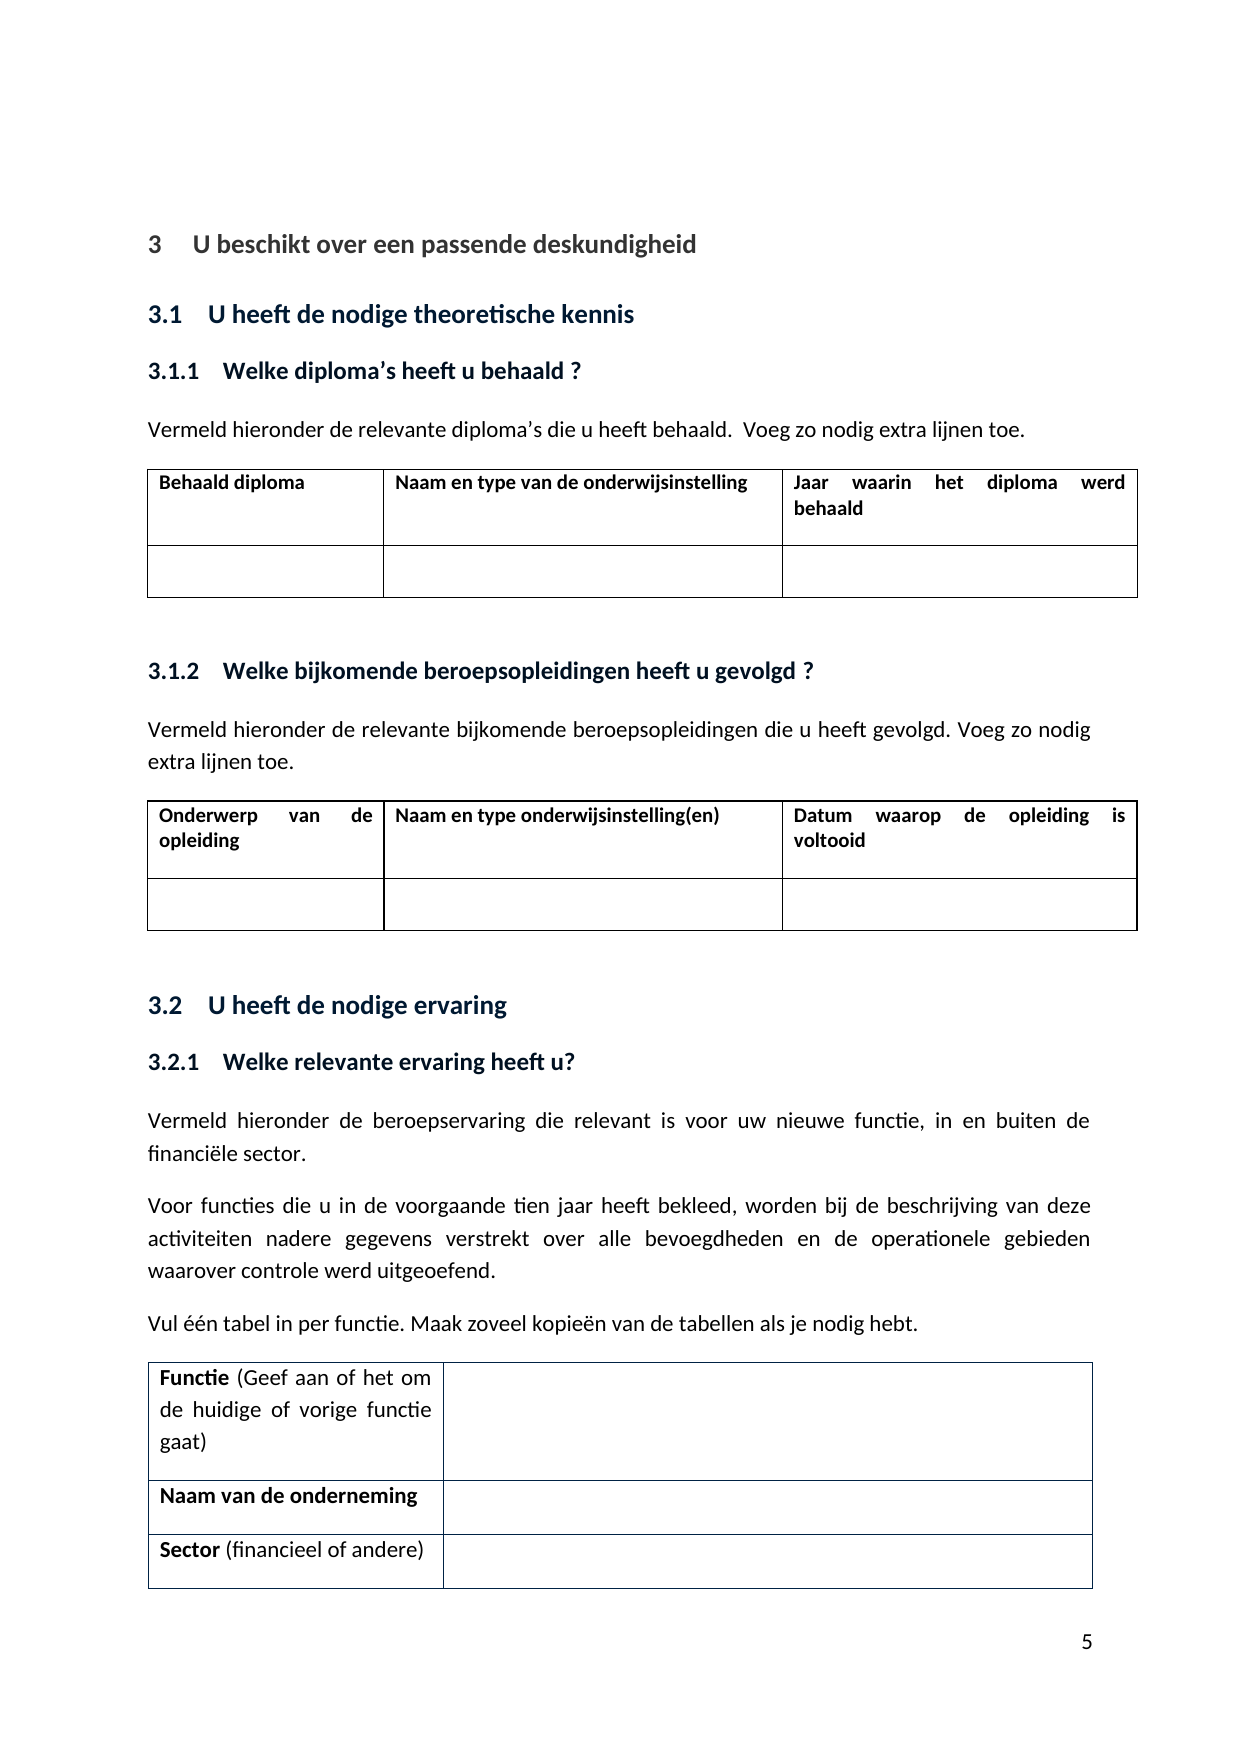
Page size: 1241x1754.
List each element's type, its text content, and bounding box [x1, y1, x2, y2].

subtitle U heeft de nodige ervaring [148, 988, 1092, 1021]
table_cell [783, 879, 1136, 930]
table_cell [444, 1481, 1092, 1534]
table_header Datum waarop de opleiding is voltooid [783, 802, 1136, 878]
subtitle U beschikt over een passende deskundigheid [148, 227, 1092, 260]
table_header [444, 1363, 1092, 1480]
text Voor functies die u in de voorgaande tien jaar heeft bekleed, worden bij de beschrijving van deze activiteiten nadere gegevens verstrekt over alle bevoegdheden en de operationele gebieden waarover controle werd uitgeoefend. [148, 1192, 1092, 1284]
table_header Functie (Geef aan of het om de huidige of vorige functie gaat) [149, 1363, 443, 1480]
table_cell [444, 1535, 1092, 1588]
table_header Naam en type van de onderwijsinstelling [384, 470, 782, 545]
table_cell [148, 879, 383, 930]
table_cell [783, 546, 1137, 597]
subtitle Welke diploma’s heeft u behaald ? [148, 356, 1092, 386]
text Vermeld hieronder de beroepservaring die relevant is voor uw nieuwe functie, in en buiten de financiële sector. [148, 1106, 1092, 1167]
table_cell Sector (financieel of andere) [149, 1535, 443, 1588]
text Vul één tabel in per functie. Maak zoveel kopieën van de tabellen als je nodig hebt. [148, 1309, 1092, 1337]
subtitle U heeft de nodige theoretische kennis [148, 297, 1092, 331]
table_header Naam en type onderwijsinstelling(en) [385, 802, 782, 878]
table_cell [385, 879, 782, 930]
table_header Behaald diploma [148, 470, 383, 545]
table_header Onderwerp van de opleiding [148, 802, 383, 878]
text Vermeld hieronder de relevante bijkomende beroepsopleidingen die u heeft gevolgd. Voeg zo nodig extra lijnen toe. [148, 715, 1092, 775]
table_header Jaar waarin het diploma werd behaald [783, 470, 1137, 545]
text Vermeld hieronder de relevante diploma’s die u heeft behaald. Voeg zo nodig extra lijnen toe. [148, 416, 1092, 443]
subtitle Welke bijkomende beroepsopleidingen heeft u gevolgd ? [148, 655, 1092, 686]
table_cell Naam van de onderneming [149, 1481, 443, 1534]
subtitle Welke relevante ervaring heeft u? [148, 1046, 1092, 1077]
table_cell [384, 546, 782, 597]
table_cell [148, 546, 383, 597]
